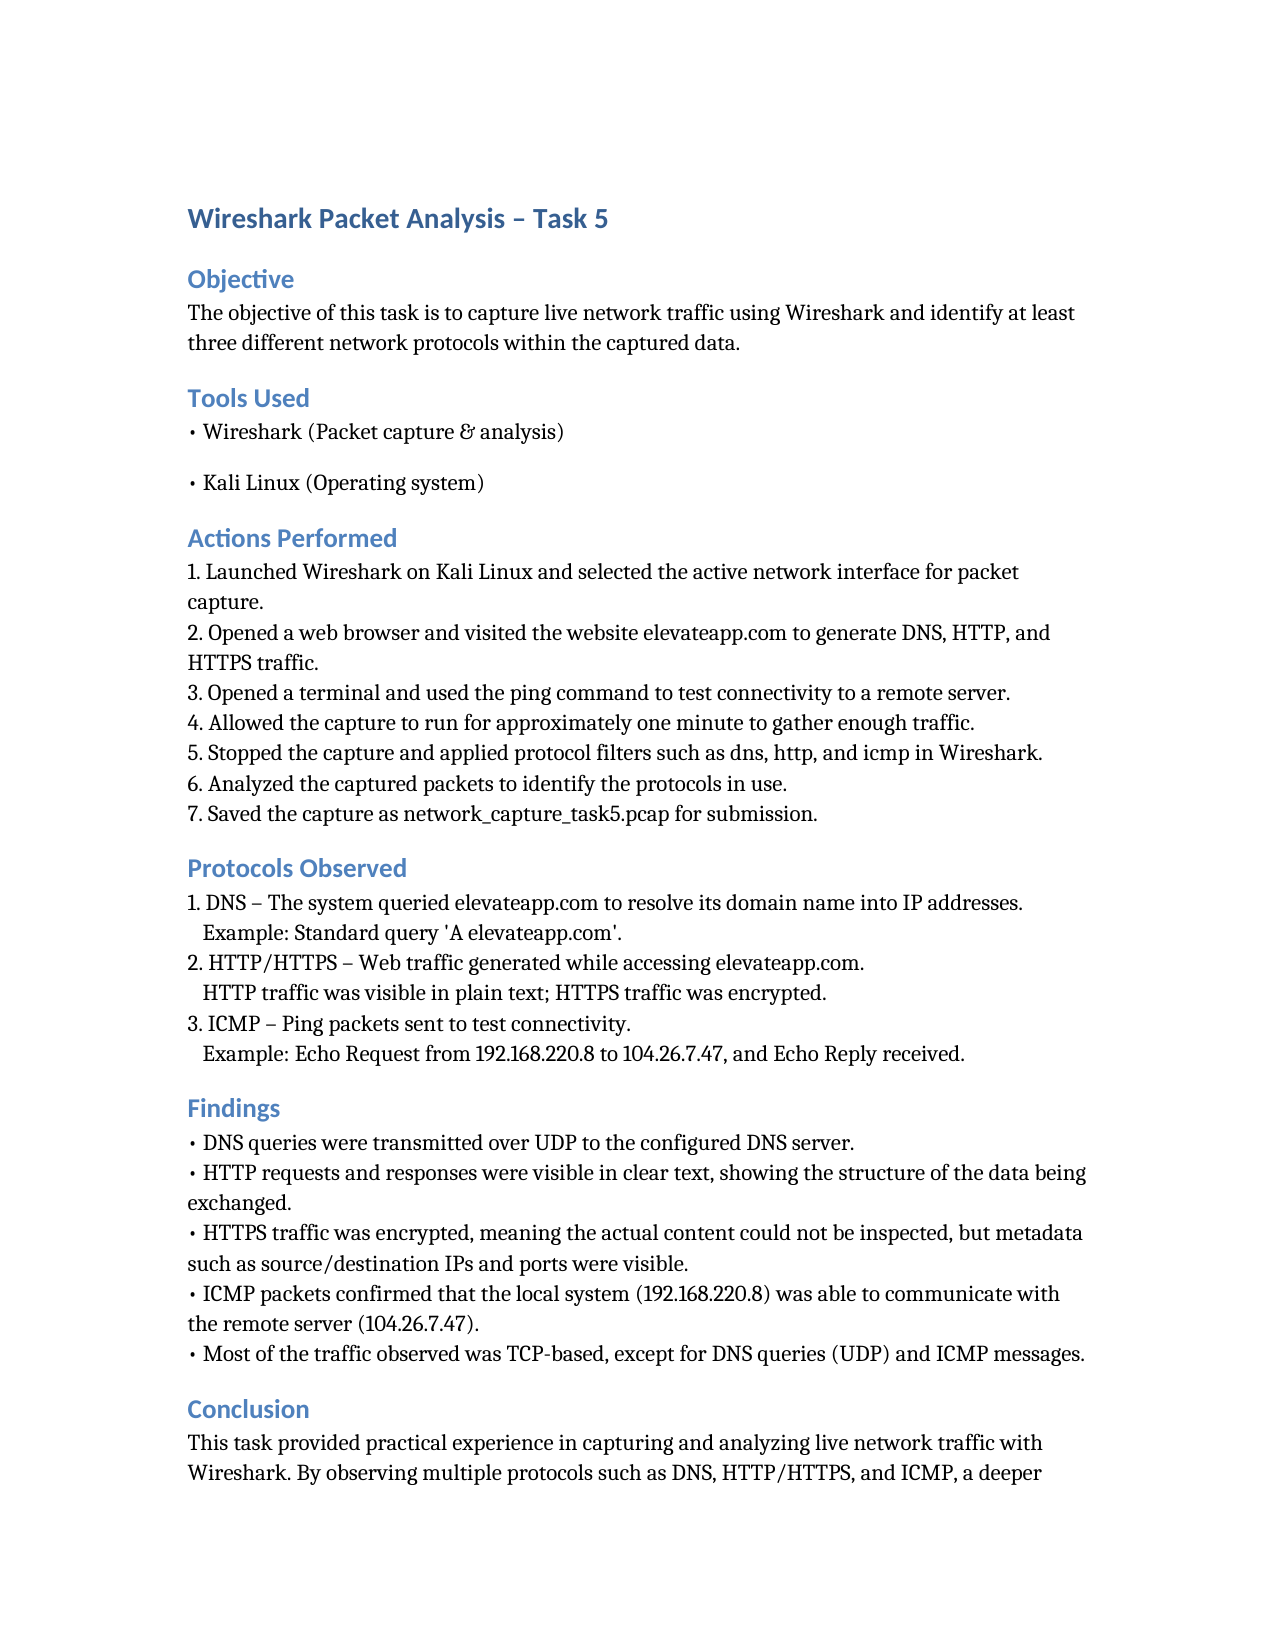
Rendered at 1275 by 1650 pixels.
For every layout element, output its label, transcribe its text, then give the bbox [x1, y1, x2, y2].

text • DNS queries were transmitted over UDP to the configured DNS server. • HTTP requests and responses were visible in clear text, showing the structure of the data being exchanged. • HTTPS traffic was encrypted, meaning the actual content could not be inspected, but metadata such as source/destination IPs and ports were visible. • ICMP packets confirmed that the local system (192.168.220.8) was able to communicate with the remote server (104.26.7.47). • Most of the traffic observed was TCP-based, except for DNS queries (UDP) and ICMP messages. [187, 1129, 1087, 1367]
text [187, 1430, 1087, 1486]
subtitle Wireshark Packet Analysis – Task 5 [187, 200, 1087, 236]
subtitle Objective [187, 262, 1087, 295]
text 1. Launched Wireshark on Kali Linux and selected the active network interface for packet capture. 2. Opened a web browser and visited the website elevateapp.com to generate DNS, HTTP, and HTTPS traffic. 3. Opened a terminal and used the ping command to test connectivity to a remote server. 4. Allowed the capture to run for approximately one minute to gather enough traffic. 5. Stopped the capture and applied protocol filters such as dns, http, and icmp in Wireshark. 6. Analyzed the captured packets to identify the protocols in use. 7. Saved the capture as network_capture_task5.pcap for submission. [187, 559, 1087, 827]
text The objective of this task is to capture live network traffic using Wireshark and identify at least three different network protocols within the captured data. [187, 300, 1087, 356]
text 1. DNS – The system queried elevateapp.com to resolve its domain name into IP addresses. Example: Standard query 'A elevateapp.com'. 2. HTTP/HTTPS – Web traffic generated while accessing elevateapp.com. HTTP traffic was visible in plain text; HTTPS traffic was encrypted. 3. ICMP – Ping packets sent to test connectivity. Example: Echo Request from 192.168.220.8 to 104.26.7.47, and Echo Reply received. [187, 889, 1087, 1067]
subtitle Tools Used [187, 381, 1087, 414]
subtitle Protocols Observed [187, 852, 1087, 884]
subtitle Conclusion [187, 1392, 1087, 1425]
text • Kali Linux (Operating system) [187, 470, 1087, 496]
subtitle Findings [187, 1092, 1087, 1124]
text • Wireshark (Packet capture & analysis) [187, 419, 1087, 445]
subtitle Actions Performed [187, 521, 1087, 554]
